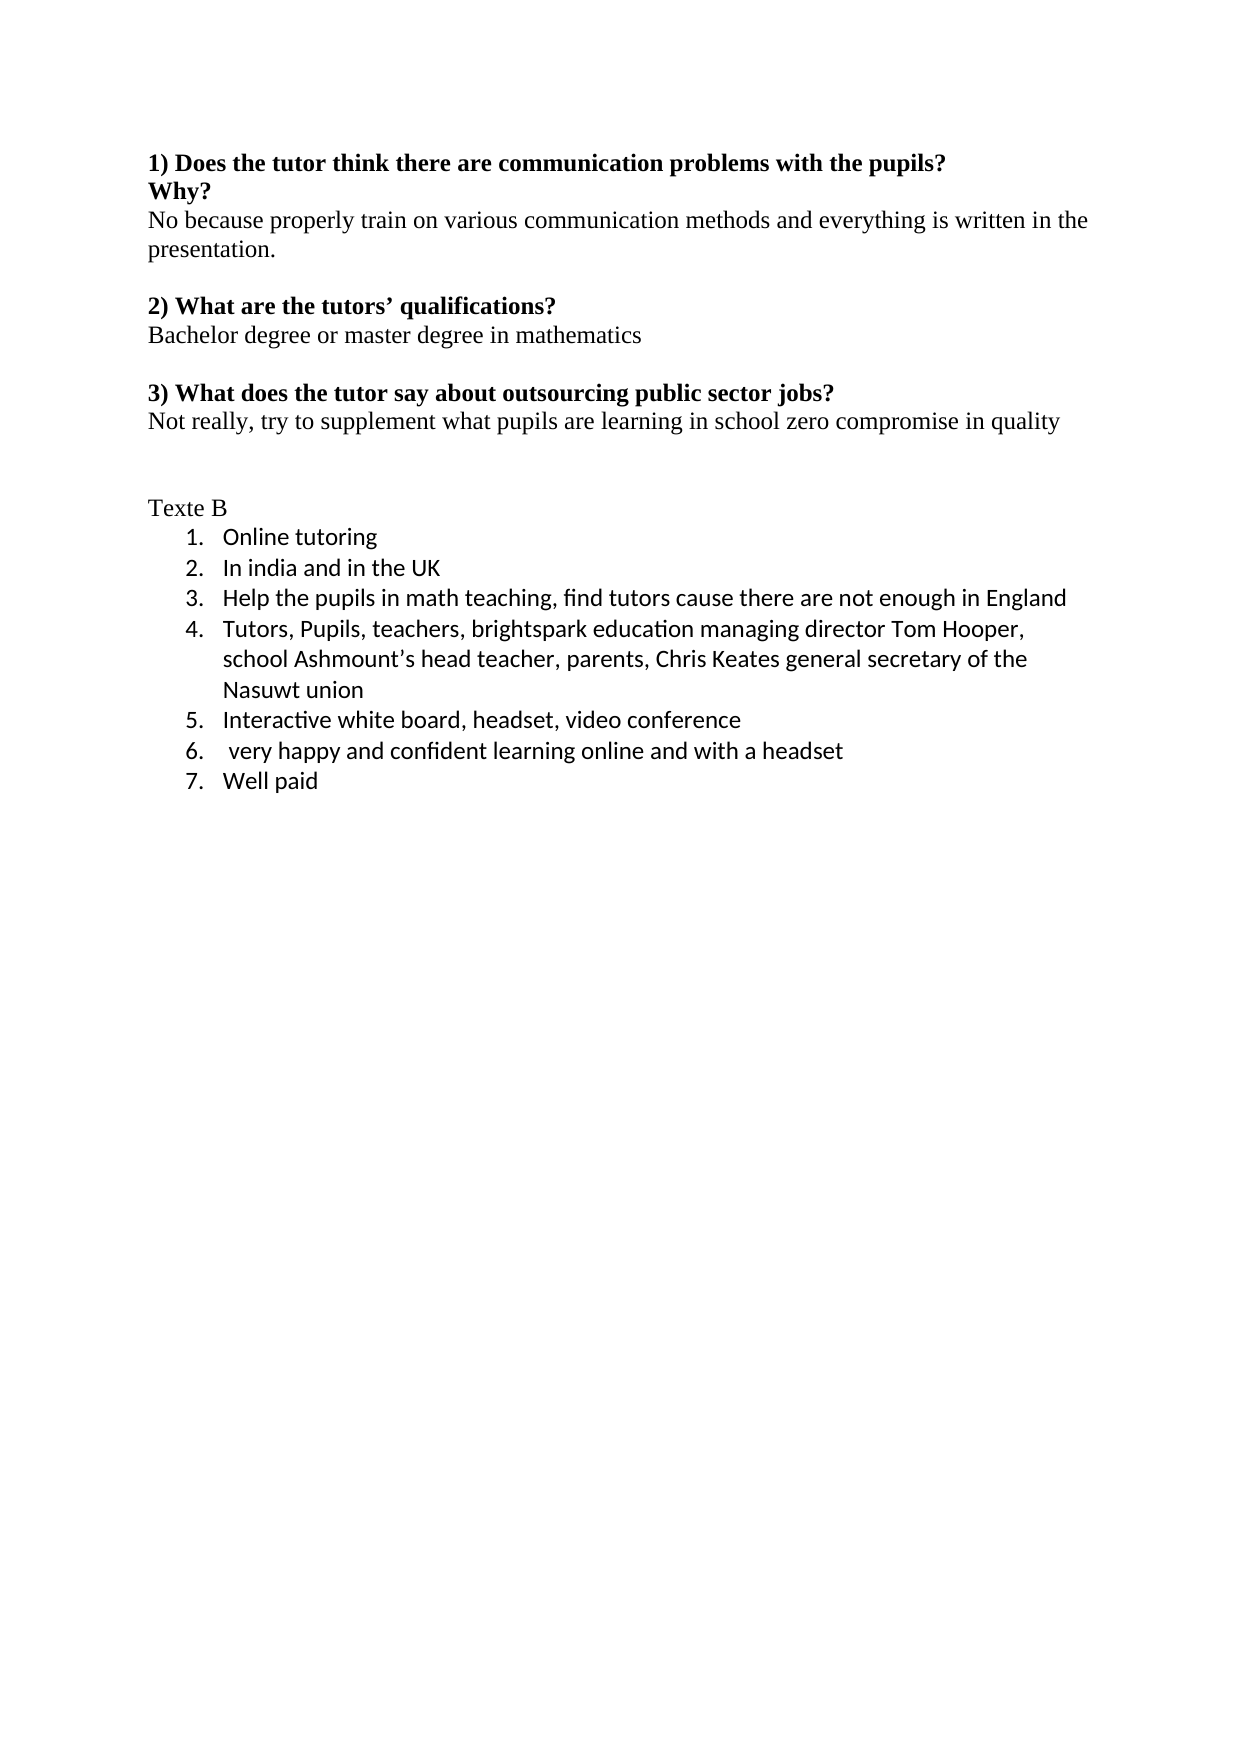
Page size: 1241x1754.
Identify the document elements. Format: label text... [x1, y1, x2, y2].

text 2) What are the tutors’ qualifications? [148, 291, 1093, 320]
text Bachelor degree or master degree in mathematics [148, 320, 1093, 349]
list Online tutoring [185, 521, 1093, 552]
text 3) What does the tutor say about outsourcing public sector jobs? [148, 378, 1093, 406]
text Texte B [148, 493, 1093, 521]
list Interactive white board, headset, video conference [185, 704, 1093, 735]
text No because properly train on various communication methods and everything is written in the presentation. [148, 205, 1093, 263]
list Help the pupils in math teaching, find tutors cause there are not enough in England [185, 582, 1093, 613]
list Tutors, Pupils, teachers, brightspark education managing director Tom Hooper, school Ashmount’s head teacher, parents, Chris Keates general secretary of the Nasuwt union [185, 613, 1093, 704]
text Why? [148, 176, 1093, 205]
text Not really, try to supplement what pupils are learning in school zero compromise in quality [148, 406, 1093, 435]
list very happy and confident learning online and with a headset [185, 735, 1093, 766]
list In india and in the UK [185, 552, 1093, 582]
text 1) Does the tutor think there are communication problems with the pupils? [148, 148, 1093, 176]
list Well paid [185, 766, 1093, 796]
